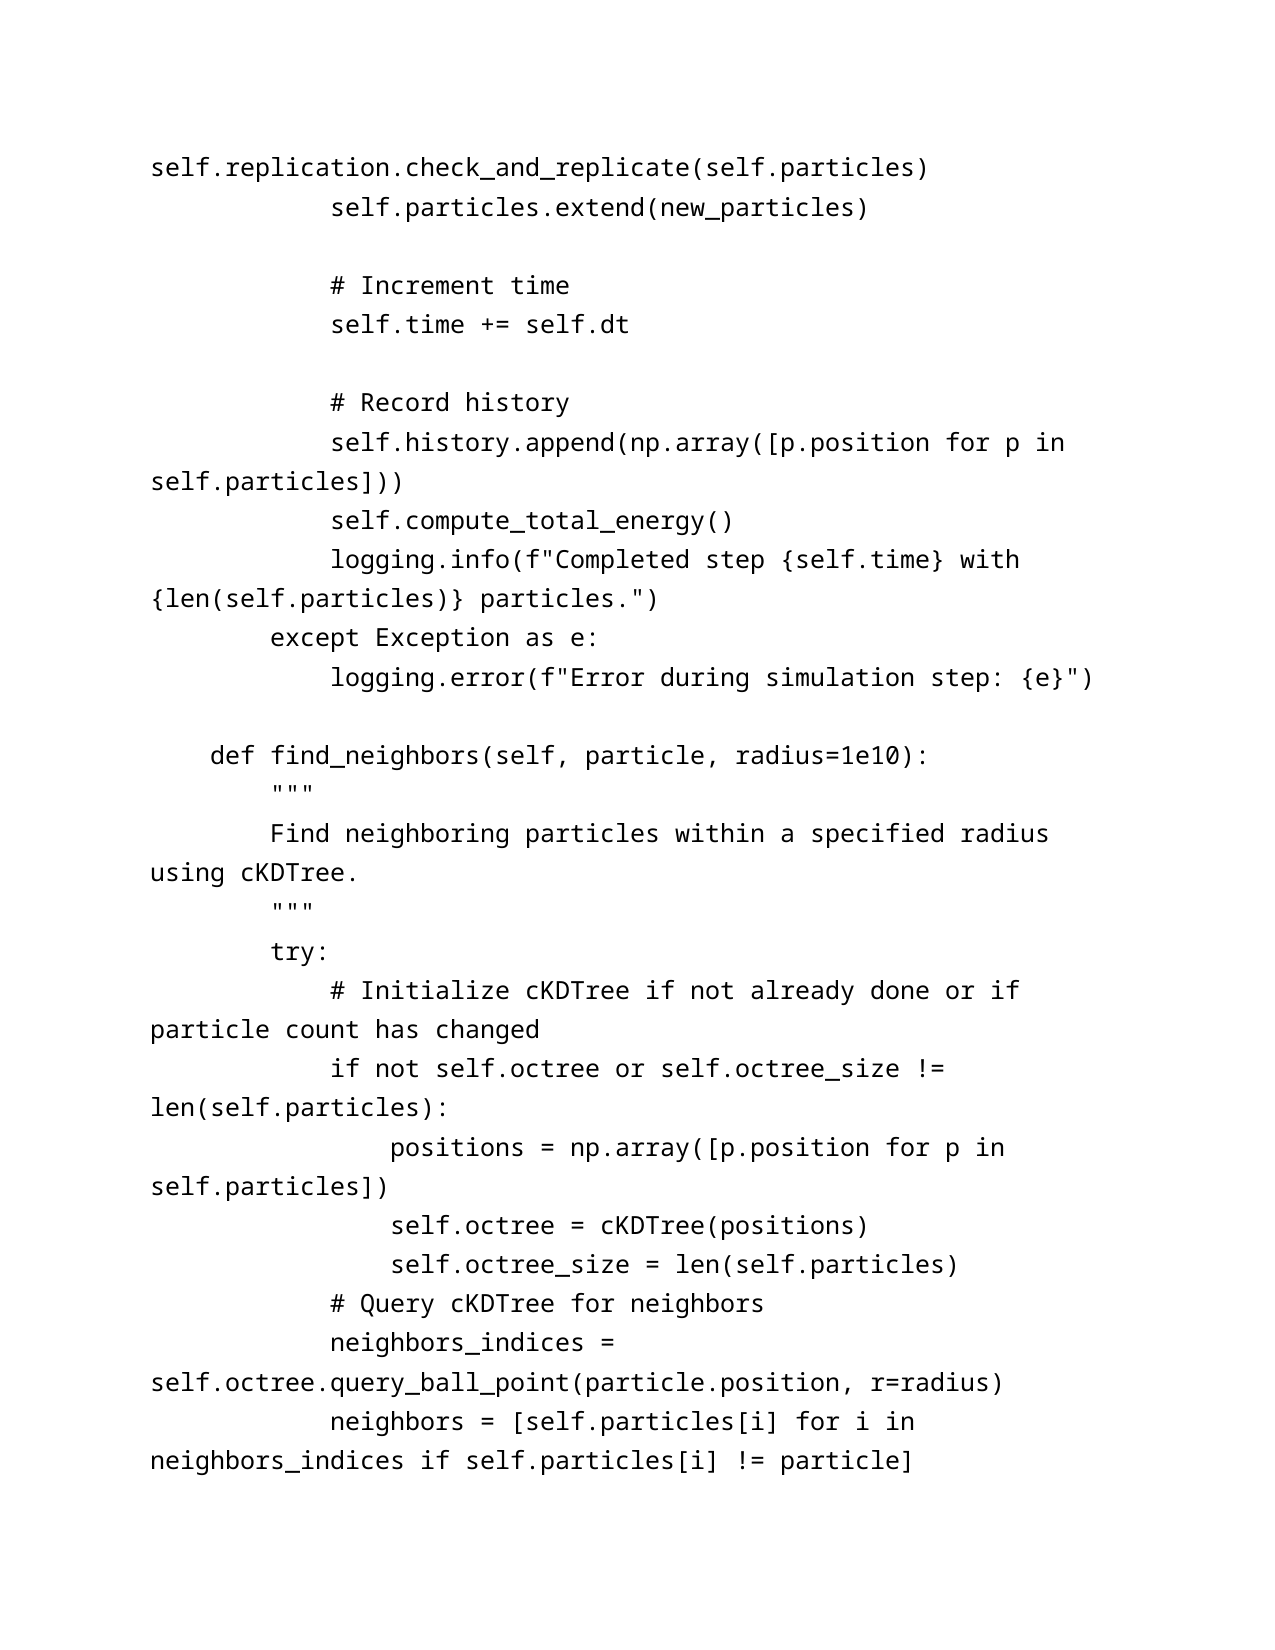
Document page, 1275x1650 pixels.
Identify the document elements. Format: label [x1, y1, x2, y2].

text [150, 150, 1125, 1477]
